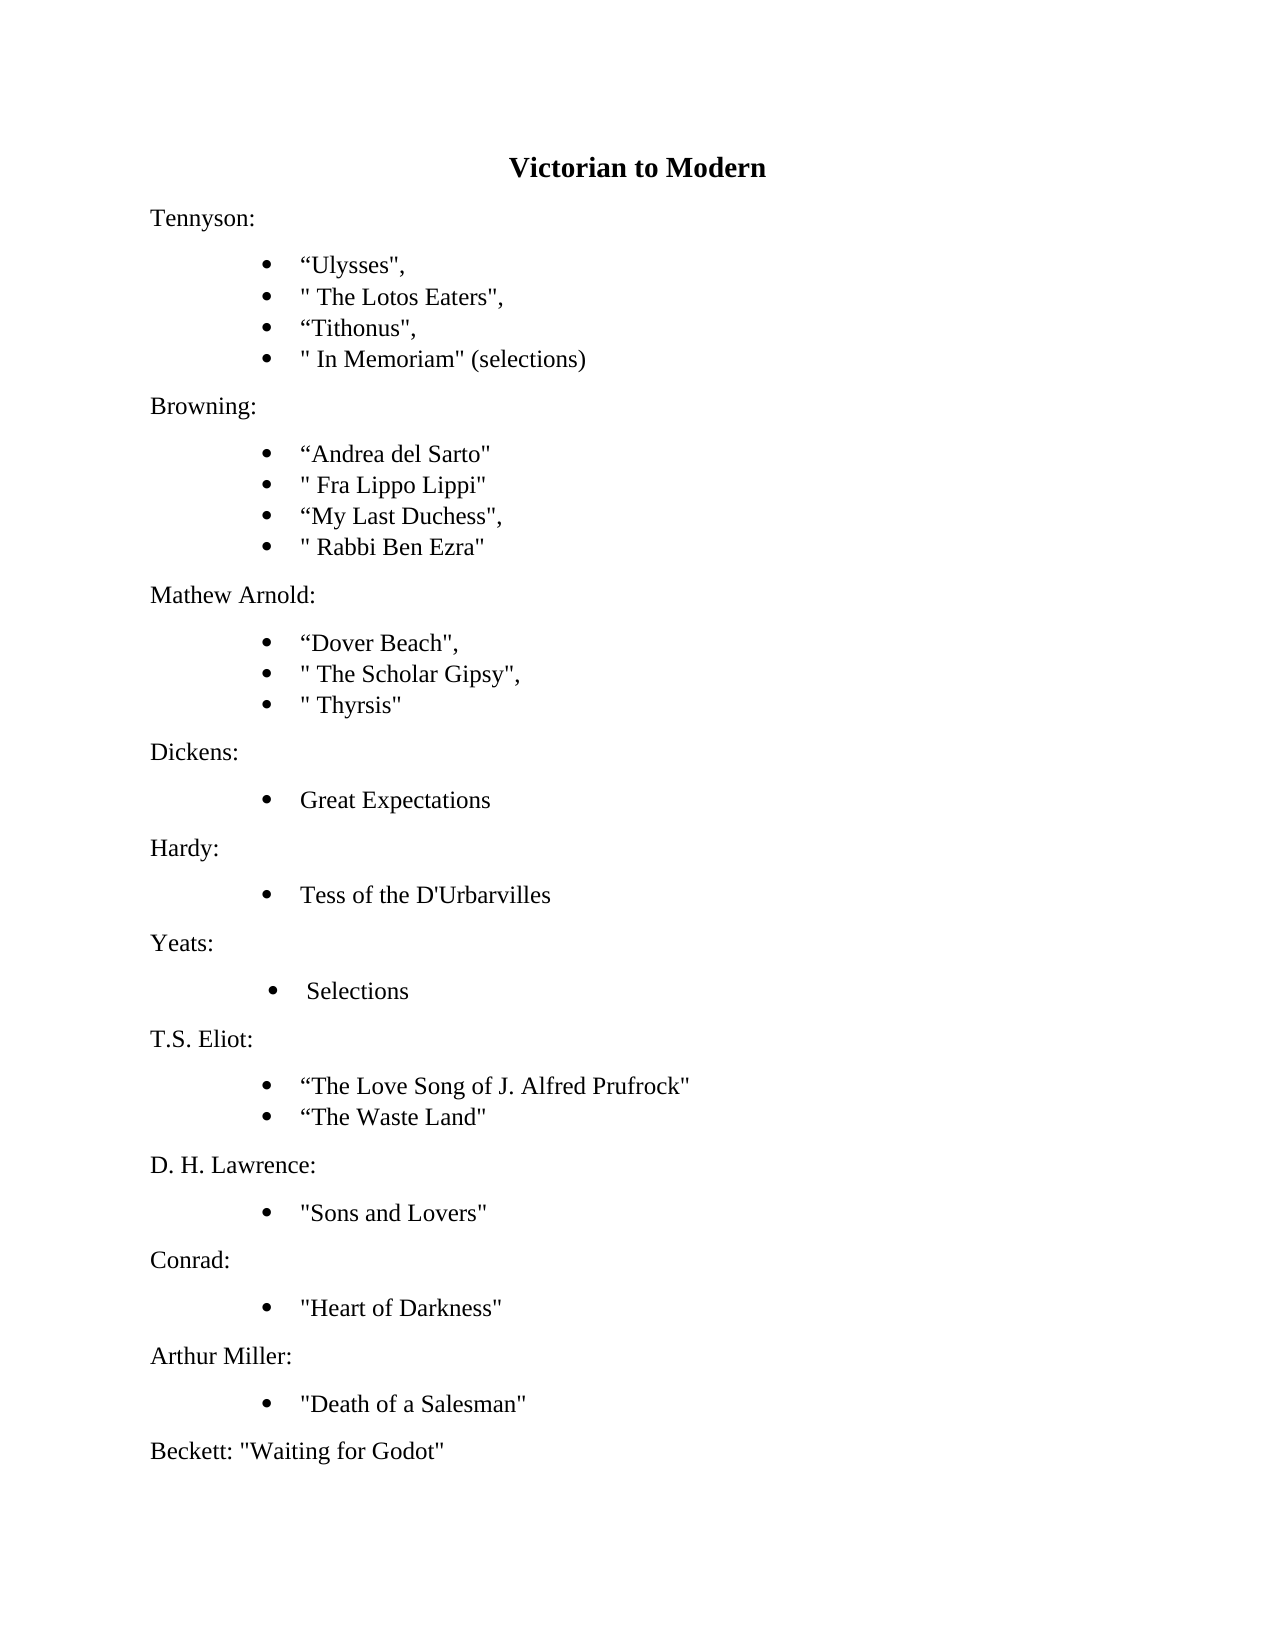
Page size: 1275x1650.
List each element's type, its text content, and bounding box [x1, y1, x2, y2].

text Hardy: [150, 833, 1125, 862]
list “Tithonus", [262, 313, 1125, 341]
list " Rabbi Ben Ezra" [262, 532, 1125, 561]
list " Fra Lippo Lippi" [262, 470, 1125, 499]
list " Thyrsis" [262, 690, 1125, 718]
list “The Love Song of J. Alfred Prufrock" [262, 1071, 1125, 1100]
list “The Waste Land" [262, 1102, 1125, 1131]
list Tess of the D'Urbarvilles [262, 881, 1125, 909]
list "Death of a Salesman" [262, 1389, 1125, 1417]
list Great Expectations [262, 785, 1125, 814]
text Mathew Arnold: [150, 580, 1125, 609]
list " The Scholar Gipsy", [262, 659, 1125, 687]
text Browning: [150, 391, 1125, 420]
text Victorian to Modern [150, 150, 1125, 183]
text Tennyson: [150, 203, 1125, 232]
list Selections [269, 976, 1125, 1005]
text Beckett: "Waiting for Godot" [150, 1436, 1125, 1465]
text Conrad: [150, 1246, 1125, 1274]
list "Heart of Darkness" [262, 1293, 1125, 1322]
list " In Memoriam" (selections) [262, 344, 1125, 372]
text D. H. Lawrence: [150, 1150, 1125, 1179]
list " The Lotos Eaters", [262, 282, 1125, 310]
list “Andrea del Sarto" [262, 439, 1125, 468]
text Dickens: [150, 737, 1125, 766]
text Arthur Miller: [150, 1341, 1125, 1370]
list “Dover Beach", [262, 628, 1125, 656]
list “Ulysses", [262, 251, 1125, 279]
text Yeats: [150, 928, 1125, 957]
list "Sons and Lovers" [262, 1198, 1125, 1227]
text T.S. Eliot: [150, 1024, 1125, 1052]
list “My Last Duchess", [262, 501, 1125, 530]
